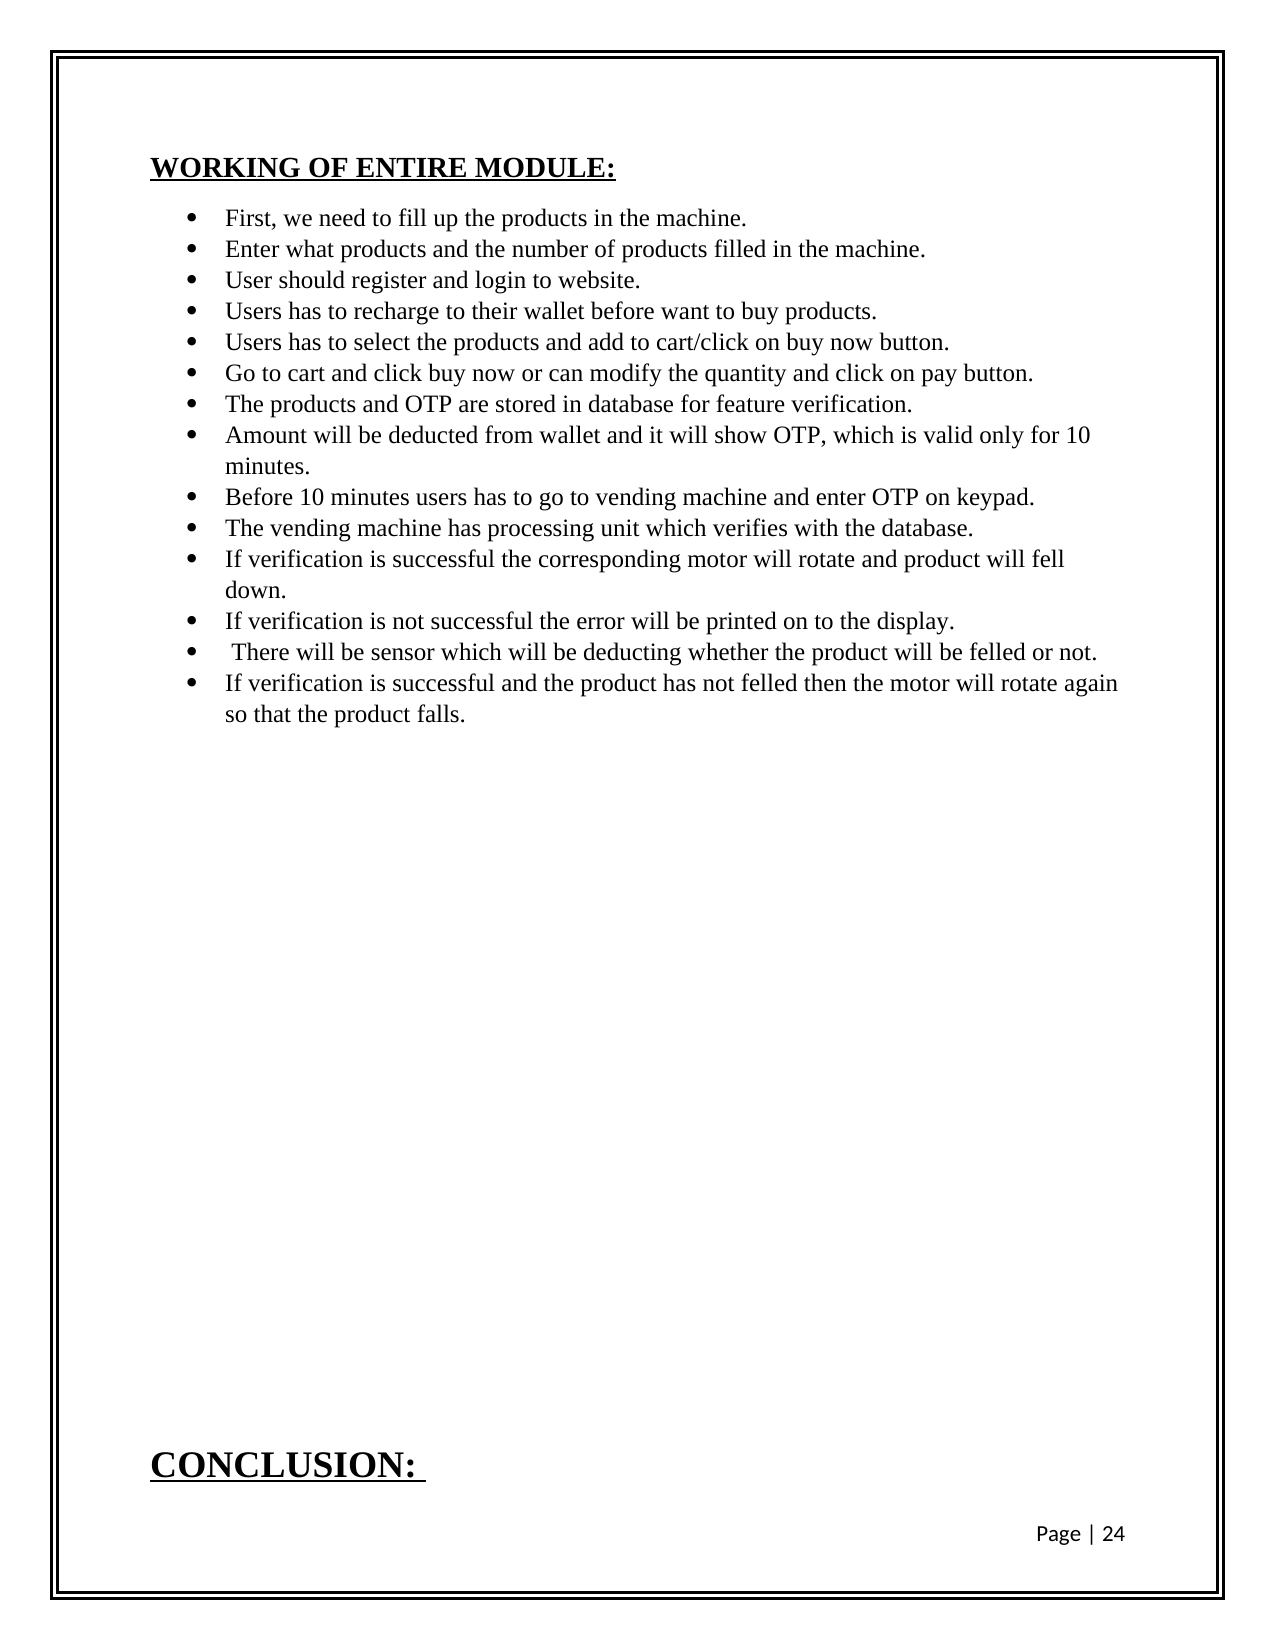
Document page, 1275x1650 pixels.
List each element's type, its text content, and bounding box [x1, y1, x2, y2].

list User should register and login to website. [187, 265, 1125, 294]
text CONCLUSION: [150, 1443, 1125, 1486]
list The products and OTP are stored in database for feature verification. [187, 389, 1125, 418]
list Go to cart and click buy now or can modify the quantity and click on pay button. [187, 358, 1125, 387]
list Amount will be deducted from wallet and it will show OTP, which is valid only for 10 minutes. [187, 420, 1125, 480]
list Users has to recharge to their wallet before want to buy products. [187, 296, 1125, 325]
list If verification is successful the corresponding motor will rotate and product will fell down. [187, 544, 1125, 604]
list There will be sensor which will be deducting whether the product will be felled or not. [187, 637, 1125, 666]
list Before 10 minutes users has to go to vending machine and enter OTP on keypad. [187, 482, 1125, 511]
text WORKING OF ENTIRE MODULE: [150, 150, 1125, 183]
list Users has to select the products and add to cart/click on buy now button. [187, 327, 1125, 356]
list If verification is not successful the error will be printed on to the display. [187, 606, 1125, 635]
list The vending machine has processing unit which verifies with the database. [187, 513, 1125, 542]
list Enter what products and the number of products filled in the machine. [187, 234, 1125, 263]
list First, we need to fill up the products in the machine. [187, 203, 1125, 232]
list If verification is successful and the product has not felled then the motor will rotate again so that the product falls. [187, 668, 1125, 728]
